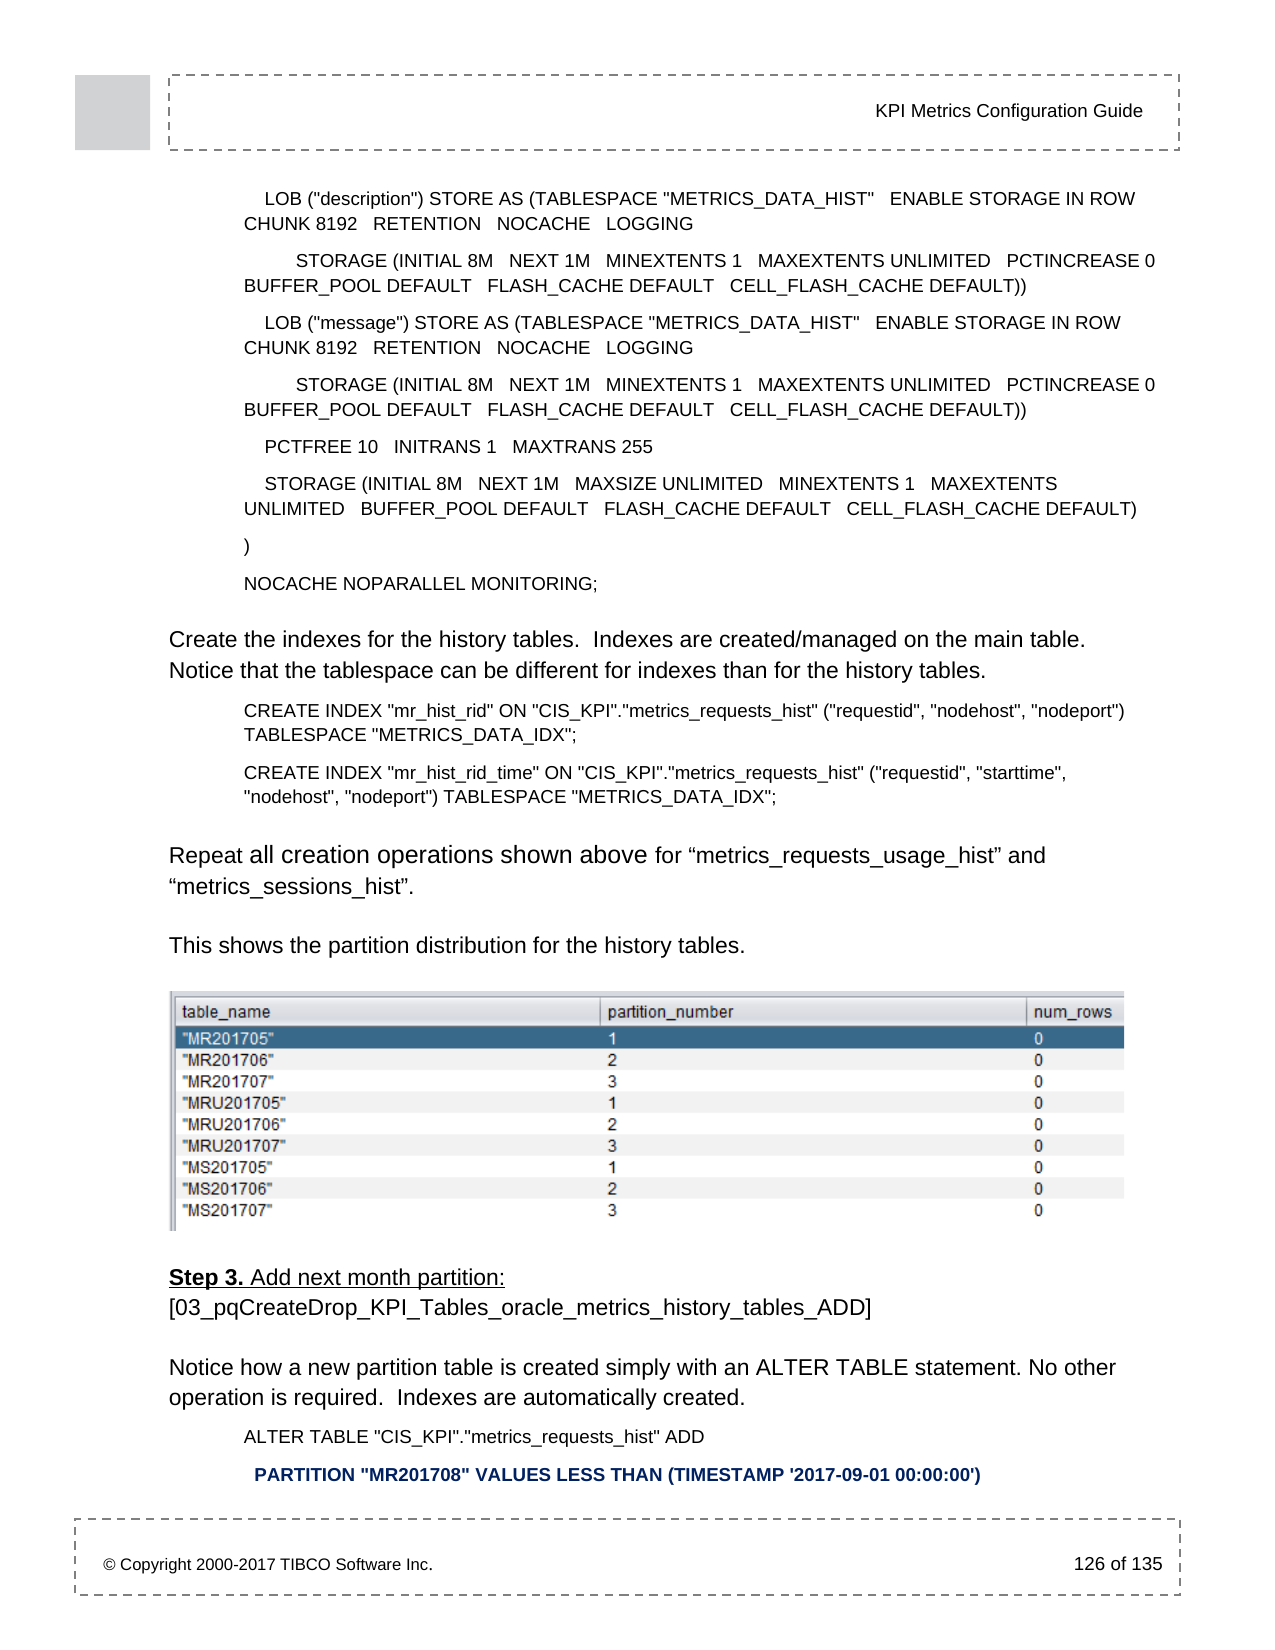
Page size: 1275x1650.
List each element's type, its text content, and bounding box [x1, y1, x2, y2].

text NOCACHE NOPARALLEL MONITORING; [244, 572, 1162, 594]
text STORAGE (INITIAL 8M NEXT 1M MINEXTENTS 1 MAXEXTENTS UNLIMITED PCTINCREASE 0 BUFFER_POOL DEFAULT FLASH_CACHE DEFAULT CELL_FLASH_CACHE DEFAULT)) [244, 249, 1162, 296]
text Notice how a new partition table is created simply with an ALTER TABLE statement. No other operation is required. Indexes are automatically created. [169, 1353, 1162, 1410]
text PCTFREE 10 INITRANS 1 MAXTRANS 255 [244, 436, 1162, 457]
text PARTITION "MR201708" VALUES LESS THAN (TIMESTAMP '2017-09-01 00:00:00') [244, 1464, 1162, 1485]
text CREATE INDEX "mr_hist_rid_time" ON "CIS_KPI"."metrics_requests_hist" ("requestid", "starttime", "nodehost", "nodeport") TABLESPACE "METRICS_DATA_IDX"; [244, 761, 1162, 808]
text Step 3. Add next month partition: [03_pqCreateDrop_KPI_Tables_oracle_metrics_history_tables_ADD] [169, 1264, 1162, 1320]
text STORAGE (INITIAL 8M NEXT 1M MAXSIZE UNLIMITED MINEXTENTS 1 MAXEXTENTS UNLIMITED BUFFER_POOL DEFAULT FLASH_CACHE DEFAULT CELL_FLASH_CACHE DEFAULT) [244, 473, 1162, 519]
text Create the indexes for the history tables. Indexes are created/managed on the main table. Notice that the tablespace can be different for indexes than for the history tables. [169, 626, 1162, 683]
text Repeat all creation operations shown above for “metrics_requests_usage_hist” and “metrics_sessions_hist”. [169, 840, 1162, 899]
text STORAGE (INITIAL 8M NEXT 1M MINEXTENTS 1 MAXEXTENTS UNLIMITED PCTINCREASE 0 BUFFER_POOL DEFAULT FLASH_CACHE DEFAULT CELL_FLASH_CACHE DEFAULT)) [244, 374, 1162, 420]
picture [168, 991, 1125, 1231]
text ALTER TABLE "CIS_KPI"."metrics_requests_hist" ADD [244, 1426, 1162, 1448]
text ) [244, 535, 1162, 557]
text CREATE INDEX "mr_hist_rid" ON "CIS_KPI"."metrics_requests_hist" ("requestid", "nodehost", "nodeport") TABLESPACE "METRICS_DATA_IDX"; [244, 699, 1162, 746]
text This shows the partition distribution for the history tables. [169, 932, 1162, 958]
text LOB ("description") STORE AS (TABLESPACE "METRICS_DATA_HIST" ENABLE STORAGE IN ROW CHUNK 8192 RETENTION NOCACHE LOGGING [244, 187, 1162, 234]
text LOB ("message") STORE AS (TABLESPACE "METRICS_DATA_HIST" ENABLE STORAGE IN ROW CHUNK 8192 RETENTION NOCACHE LOGGING [244, 312, 1162, 358]
